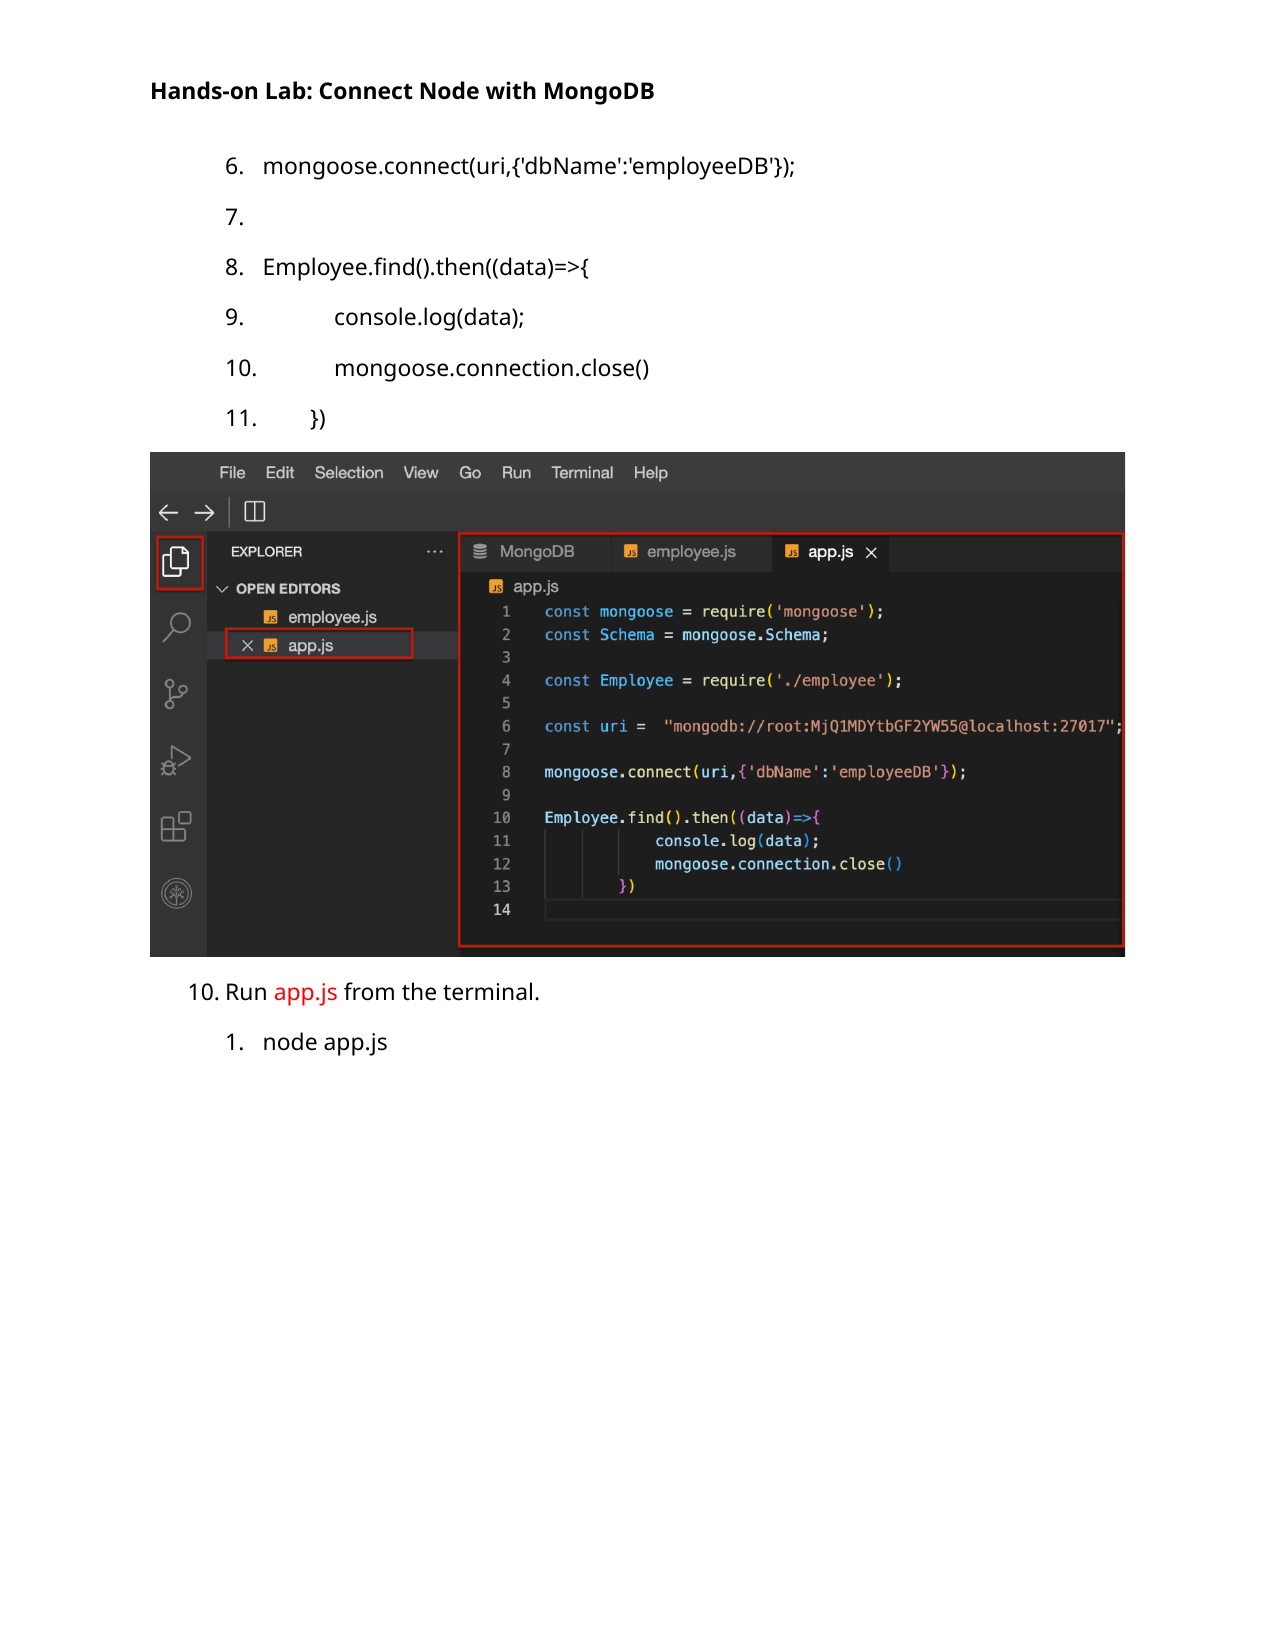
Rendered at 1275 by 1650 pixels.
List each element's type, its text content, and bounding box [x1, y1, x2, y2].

list node app.js [225, 1026, 1125, 1058]
list Run app.js from the terminal. [187, 976, 1125, 1007]
list mongoose.connect(uri,{'dbName':'employeeDB'}); [225, 150, 1125, 181]
list console.log(data); [225, 301, 1125, 332]
list }) [225, 402, 1125, 433]
picture [150, 452, 1125, 957]
list Employee.find().then((data)=>{ [225, 251, 1125, 282]
list mongoose.connection.close() [225, 352, 1125, 383]
